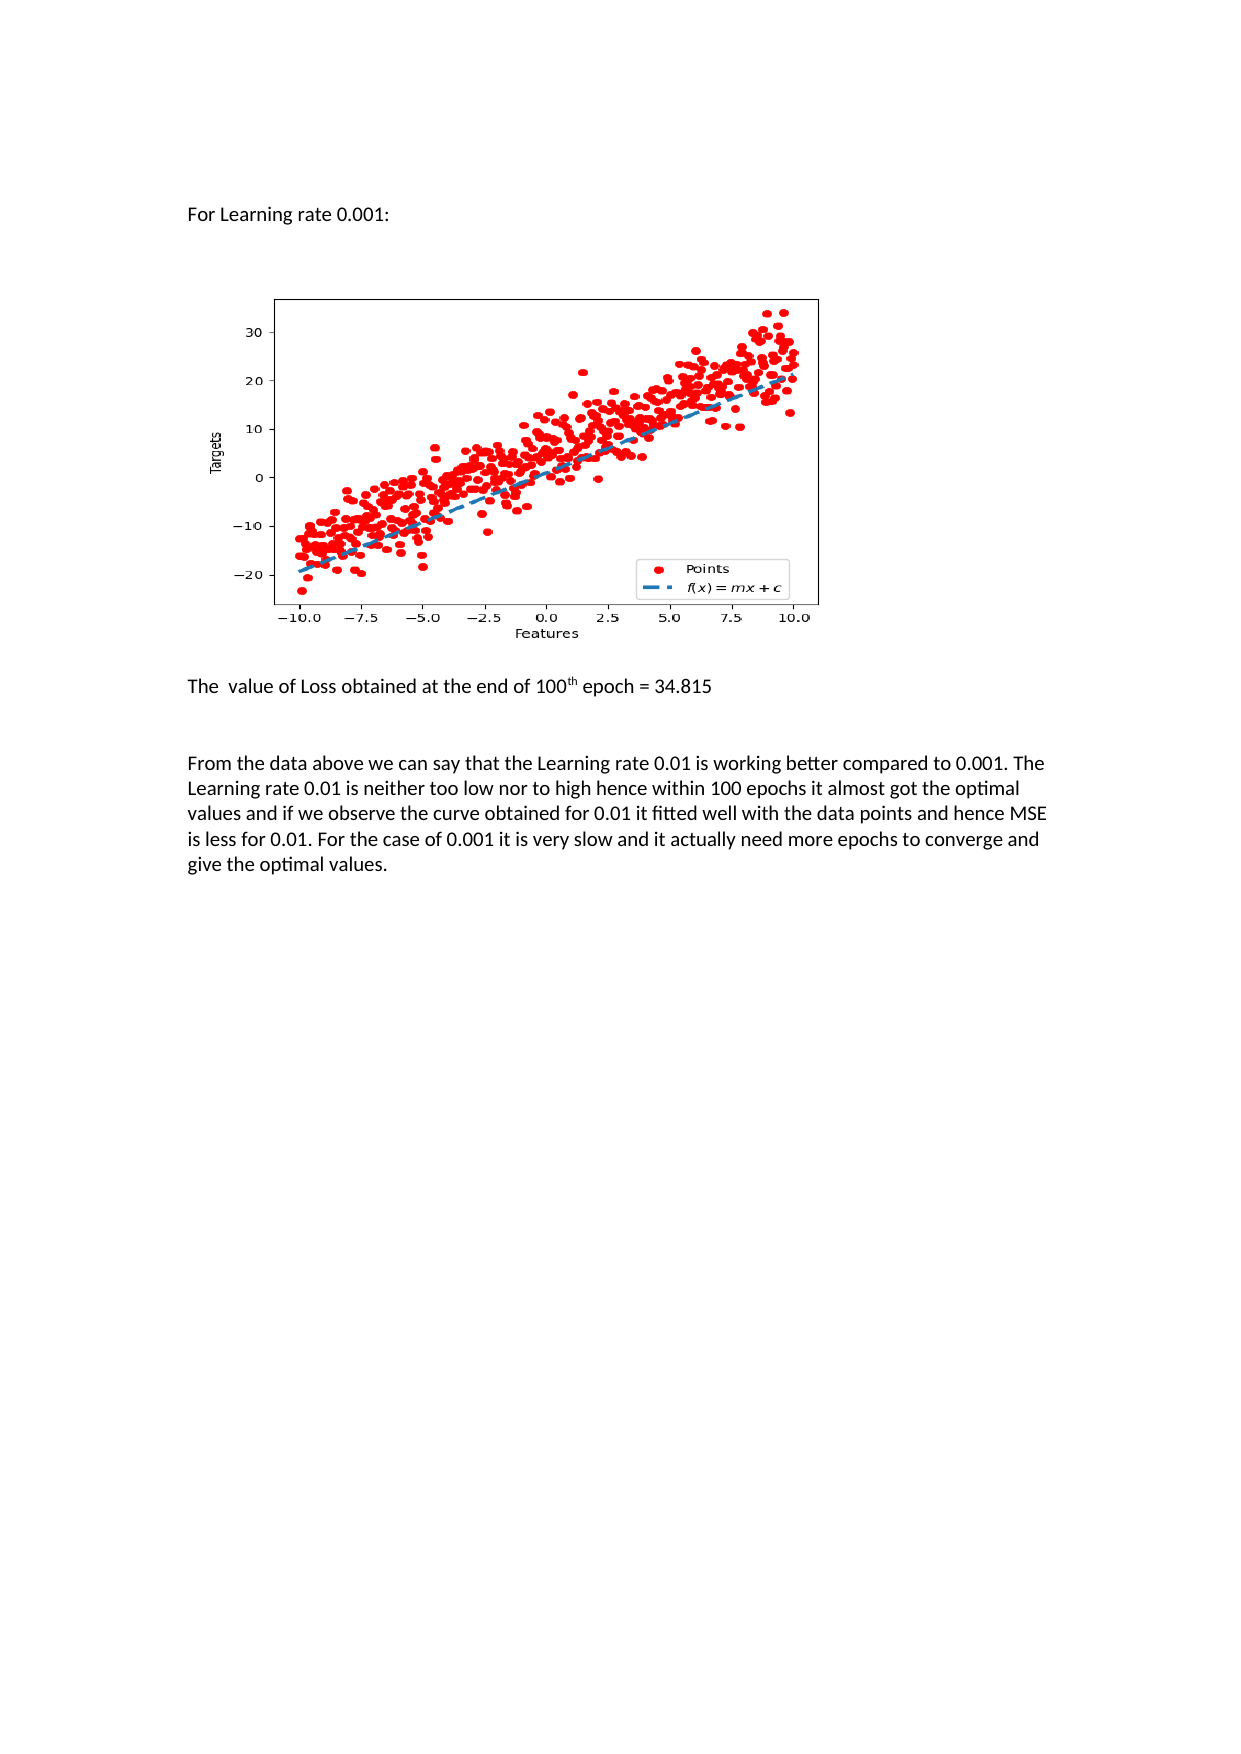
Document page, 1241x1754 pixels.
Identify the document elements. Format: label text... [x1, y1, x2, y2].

text From the data above we can say that the Learning rate 0.01 is working better compared to 0.001. The Learning rate 0.01 is neither too low nor to high hence within 100 epochs it almost got the optimal values and if we observe the curve obtained for 0.01 it fitted well with the data points and hence MSE is less for 0.01. For the case of 0.001 it is very slow and it actually need more epochs to converge and give the optimal values. [187, 750, 1053, 877]
text For Learning rate 0.001: [187, 201, 1053, 226]
text The value of Loss obtained at the end of 100th epoch = 34.815 [187, 673, 1053, 699]
picture [187, 251, 889, 648]
